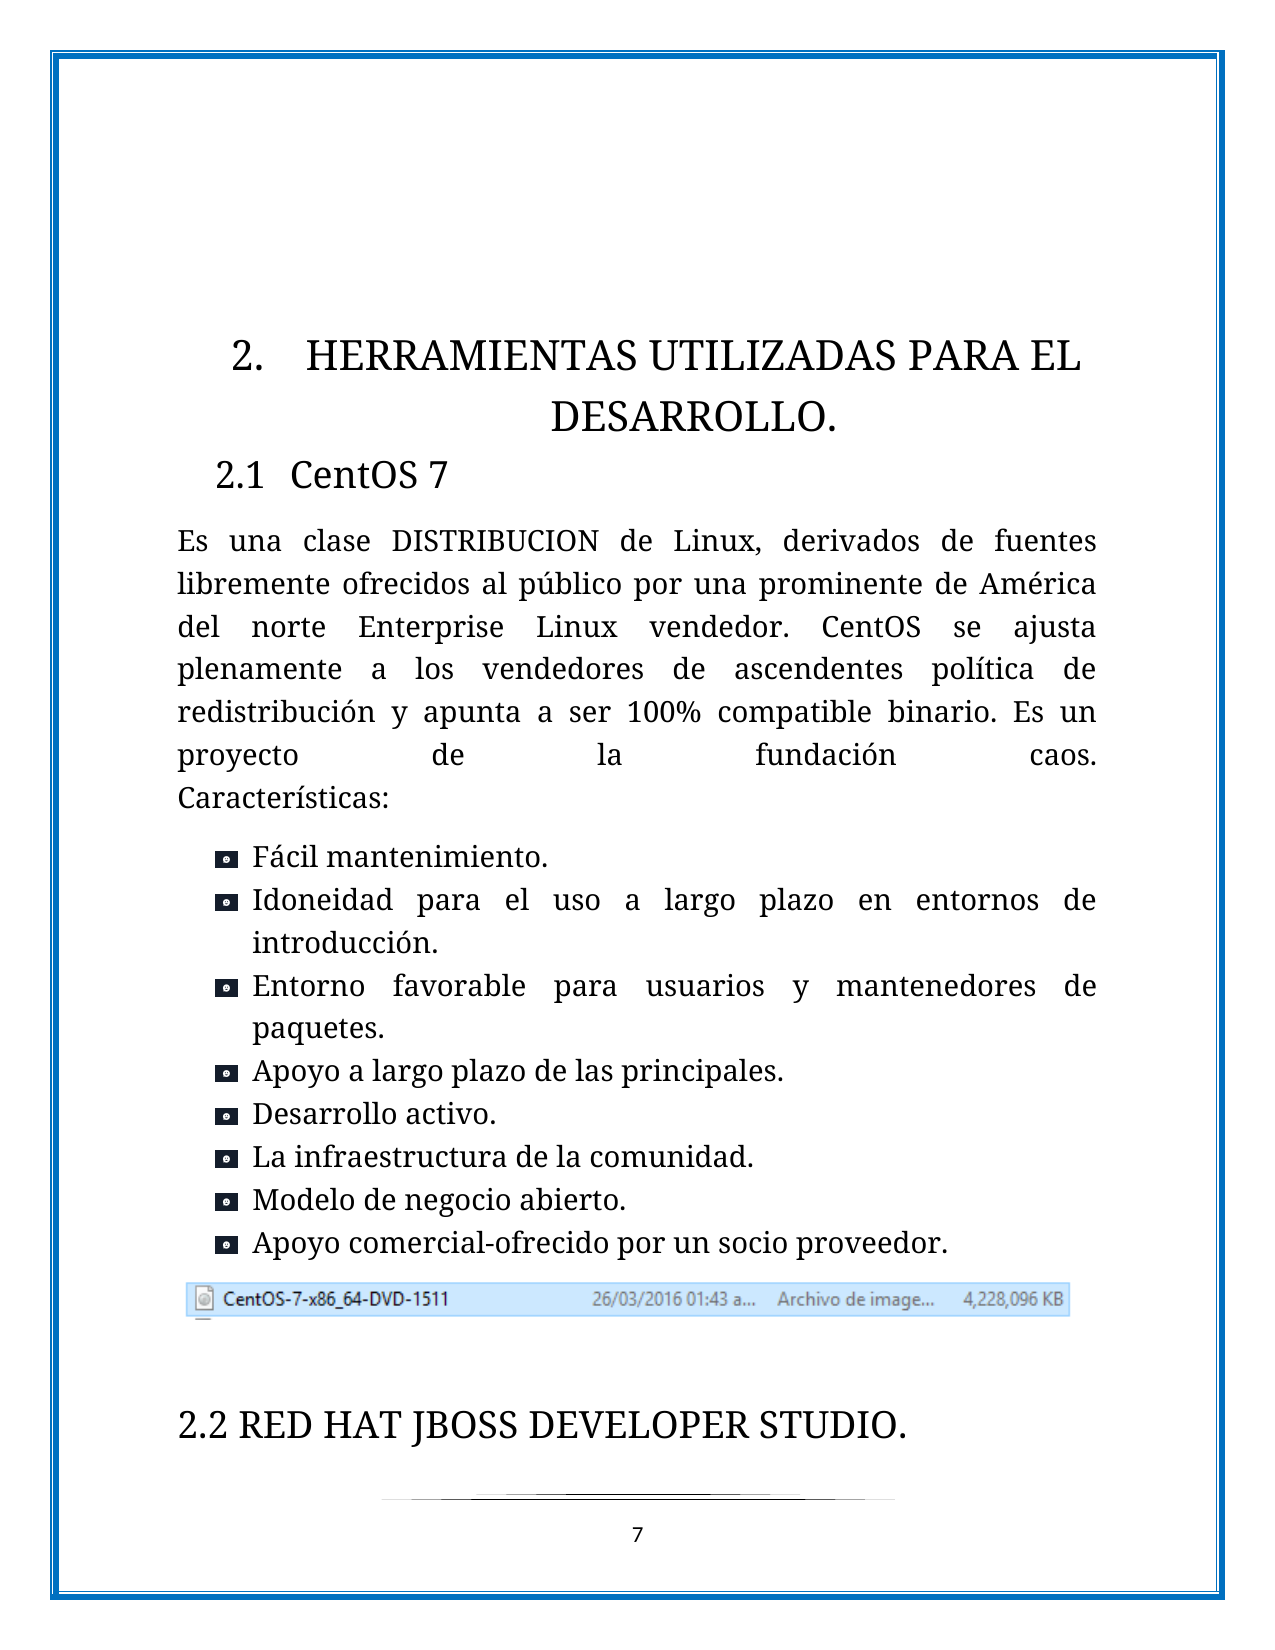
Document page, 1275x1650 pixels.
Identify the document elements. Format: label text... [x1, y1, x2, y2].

picture [215, 1236, 238, 1254]
text 2.2 RED HAT JBOSS DEVELOPER STUDIO. [177, 1398, 1098, 1449]
list CentOS 7 [214, 448, 1098, 499]
list Apoyo a largo plazo de las principales. [214, 1051, 1098, 1090]
picture [215, 979, 238, 997]
text Es una clase DISTRIBUCION de Linux, derivados de fuentes libremente ofrecidos al público por una prominente de América del norte Enterprise Linux vendedor. CentOS se ajusta plenamente a los vendedores de ascendentes política de redistribución y apunta a ser 100% compatible binario. Es un proyecto de la fundación caos. Características: [177, 520, 1098, 817]
picture [215, 894, 238, 911]
list Idoneidad para el uso a largo plazo en entornos de introducción. [214, 879, 1098, 962]
list La infraestructura de la comunidad. [214, 1136, 1098, 1176]
picture [215, 851, 238, 868]
picture [215, 1065, 238, 1082]
list Modelo de negocio abierto. [214, 1179, 1098, 1219]
list Fácil mantenimiento. [214, 837, 1098, 876]
picture [215, 1108, 238, 1125]
list Apoyo comercial-ofrecido por un socio proveedor. [214, 1222, 1098, 1262]
list Desarrollo activo. [214, 1093, 1098, 1133]
picture [177, 1281, 1098, 1320]
list Entorno favorable para usuarios y mantenedores de paquetes. [214, 965, 1098, 1047]
picture [215, 1193, 238, 1211]
picture [215, 1150, 238, 1168]
list HERRAMIENTAS UTILIZADAS PARA EL DESARROLLO. [214, 326, 1098, 444]
